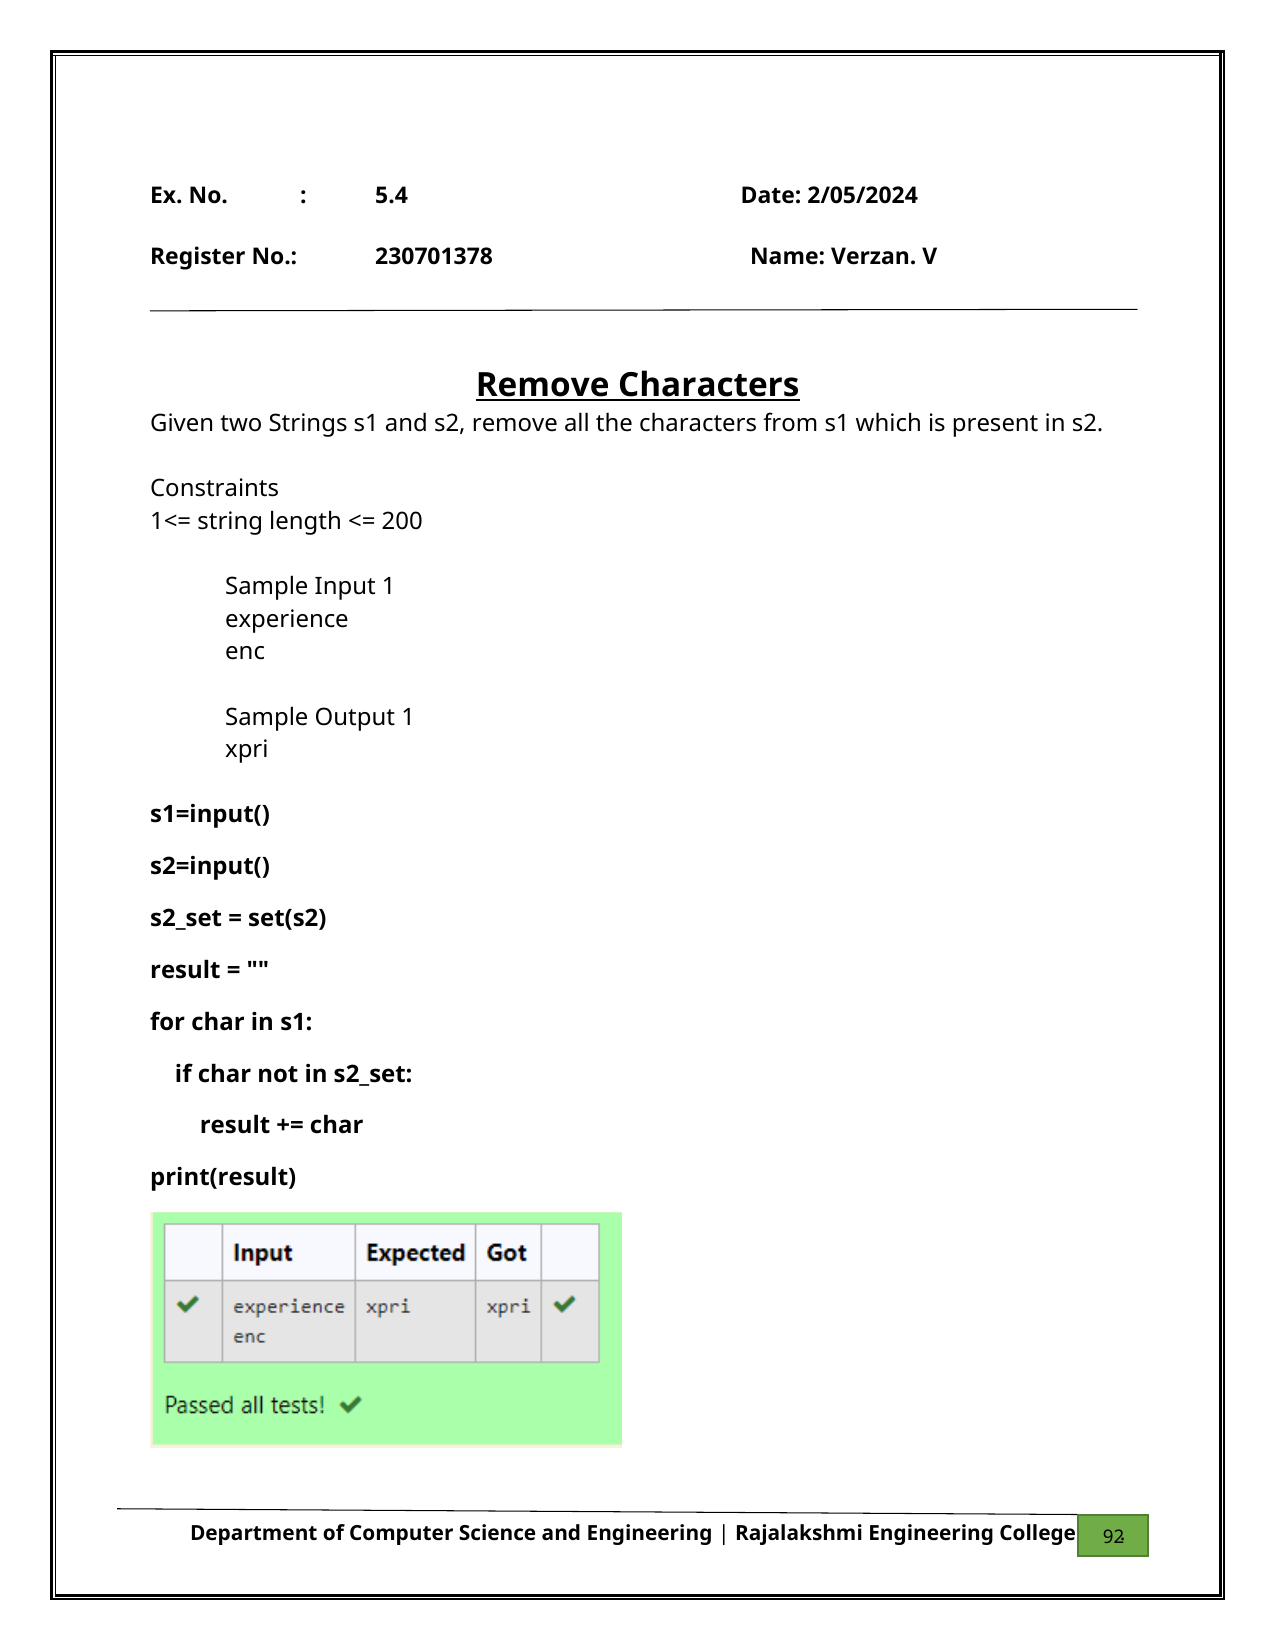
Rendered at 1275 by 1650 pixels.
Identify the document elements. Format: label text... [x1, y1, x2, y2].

text s2_set = set(s2) [150, 901, 1125, 933]
text result += char [150, 1108, 1125, 1141]
text xpri [225, 732, 1125, 764]
text if char not in s2_set: [150, 1056, 1125, 1089]
text s1=input() [150, 797, 1125, 830]
picture [150, 1212, 622, 1448]
text Sample Output 1 [225, 699, 1125, 732]
text Register No.: 230701378 Name: Verzan. V [150, 239, 1125, 271]
text result = "" [150, 953, 1125, 985]
text enc [225, 634, 1125, 667]
text Constraints [150, 471, 1125, 504]
text 1<= string length <= 200 [150, 504, 1125, 536]
text Remove Characters [150, 360, 1125, 406]
text Sample Input 1 [225, 569, 1125, 601]
text Ex. No. : 5.4 Date: 2/05/2024 [150, 179, 1125, 210]
text print(result) [150, 1160, 1125, 1193]
text s2=input() [150, 849, 1125, 882]
text for char in s1: [150, 1004, 1125, 1037]
text experience [225, 601, 1125, 634]
text Given two Strings s1 and s2, remove all the characters from s1 which is present in s2. [150, 406, 1125, 438]
